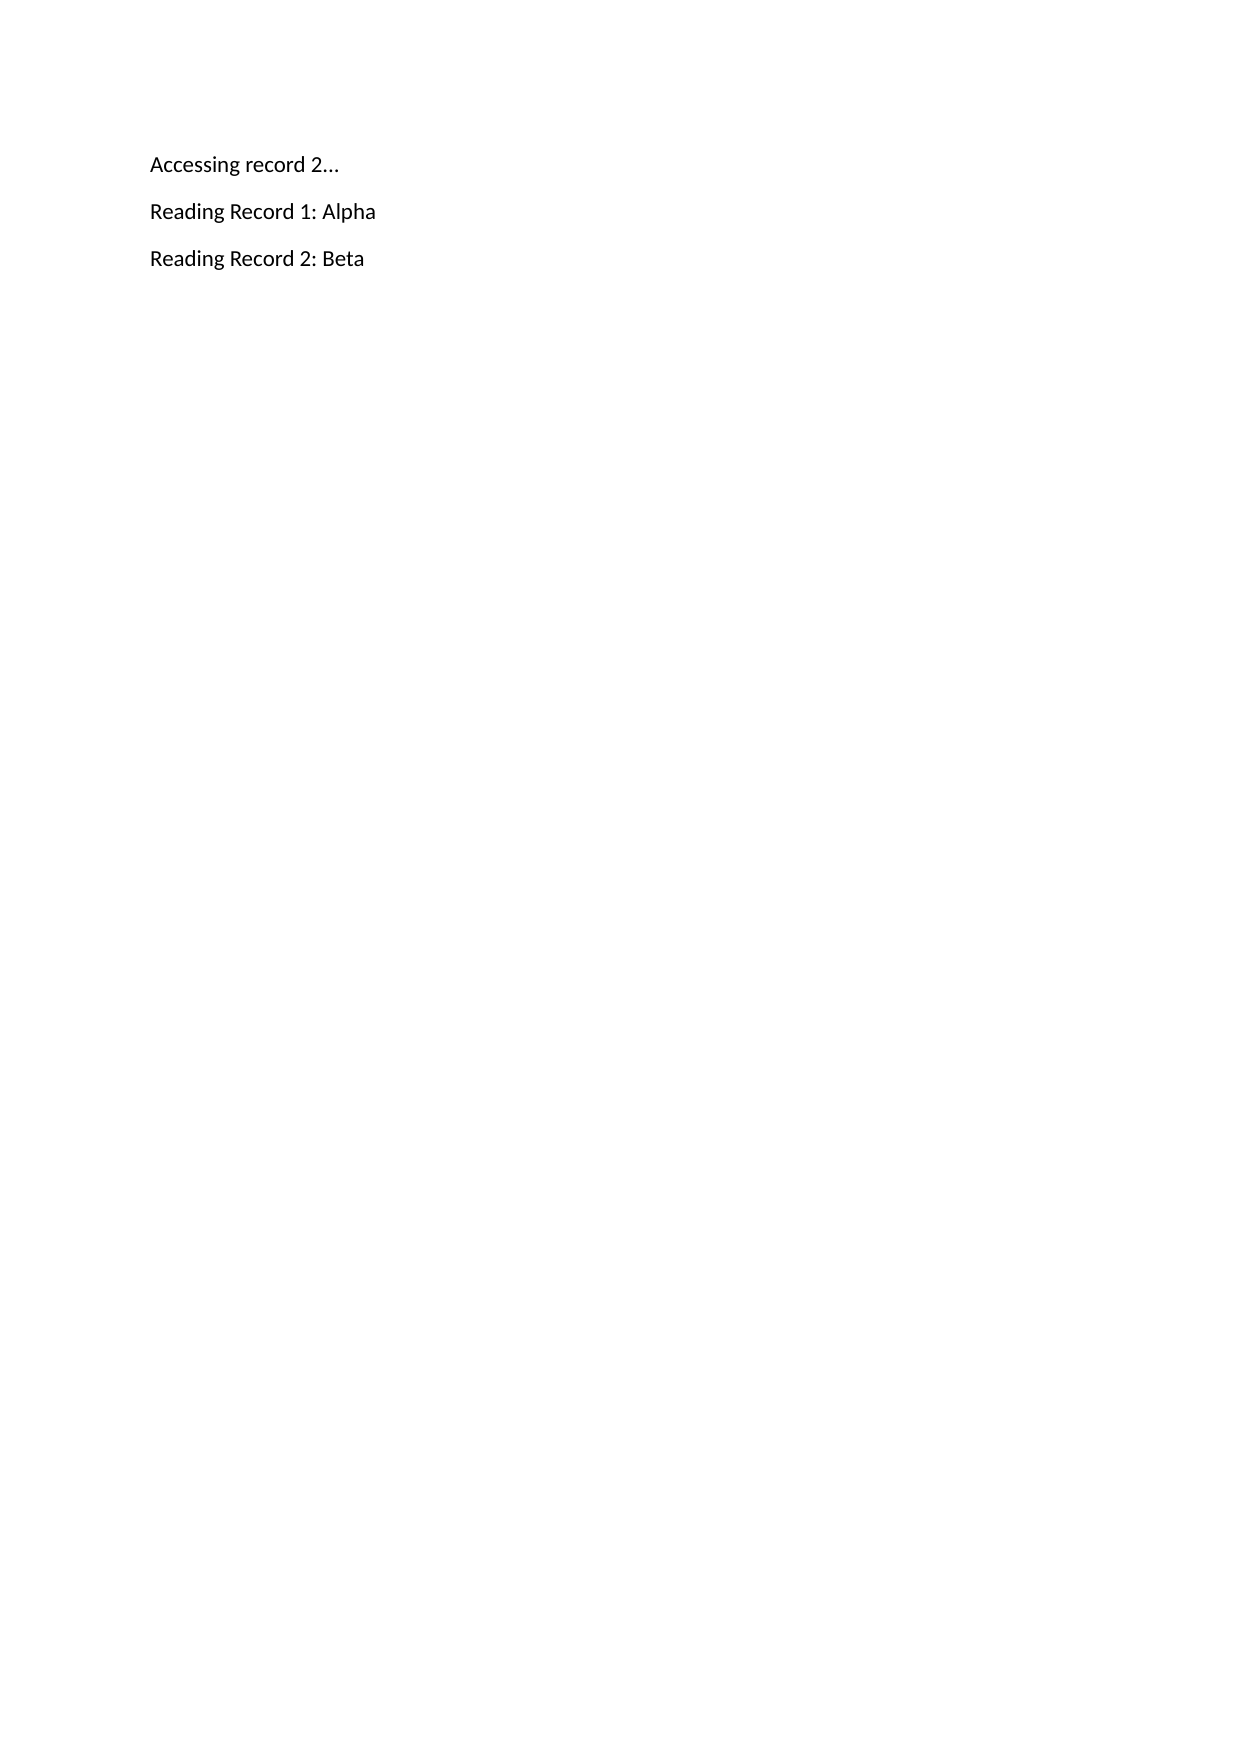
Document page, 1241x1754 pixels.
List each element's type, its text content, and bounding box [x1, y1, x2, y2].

text Accessing record 2... [150, 150, 1090, 178]
text Reading Record 1: Alpha [150, 197, 1090, 225]
text Reading Record 2: Beta [150, 244, 1090, 272]
